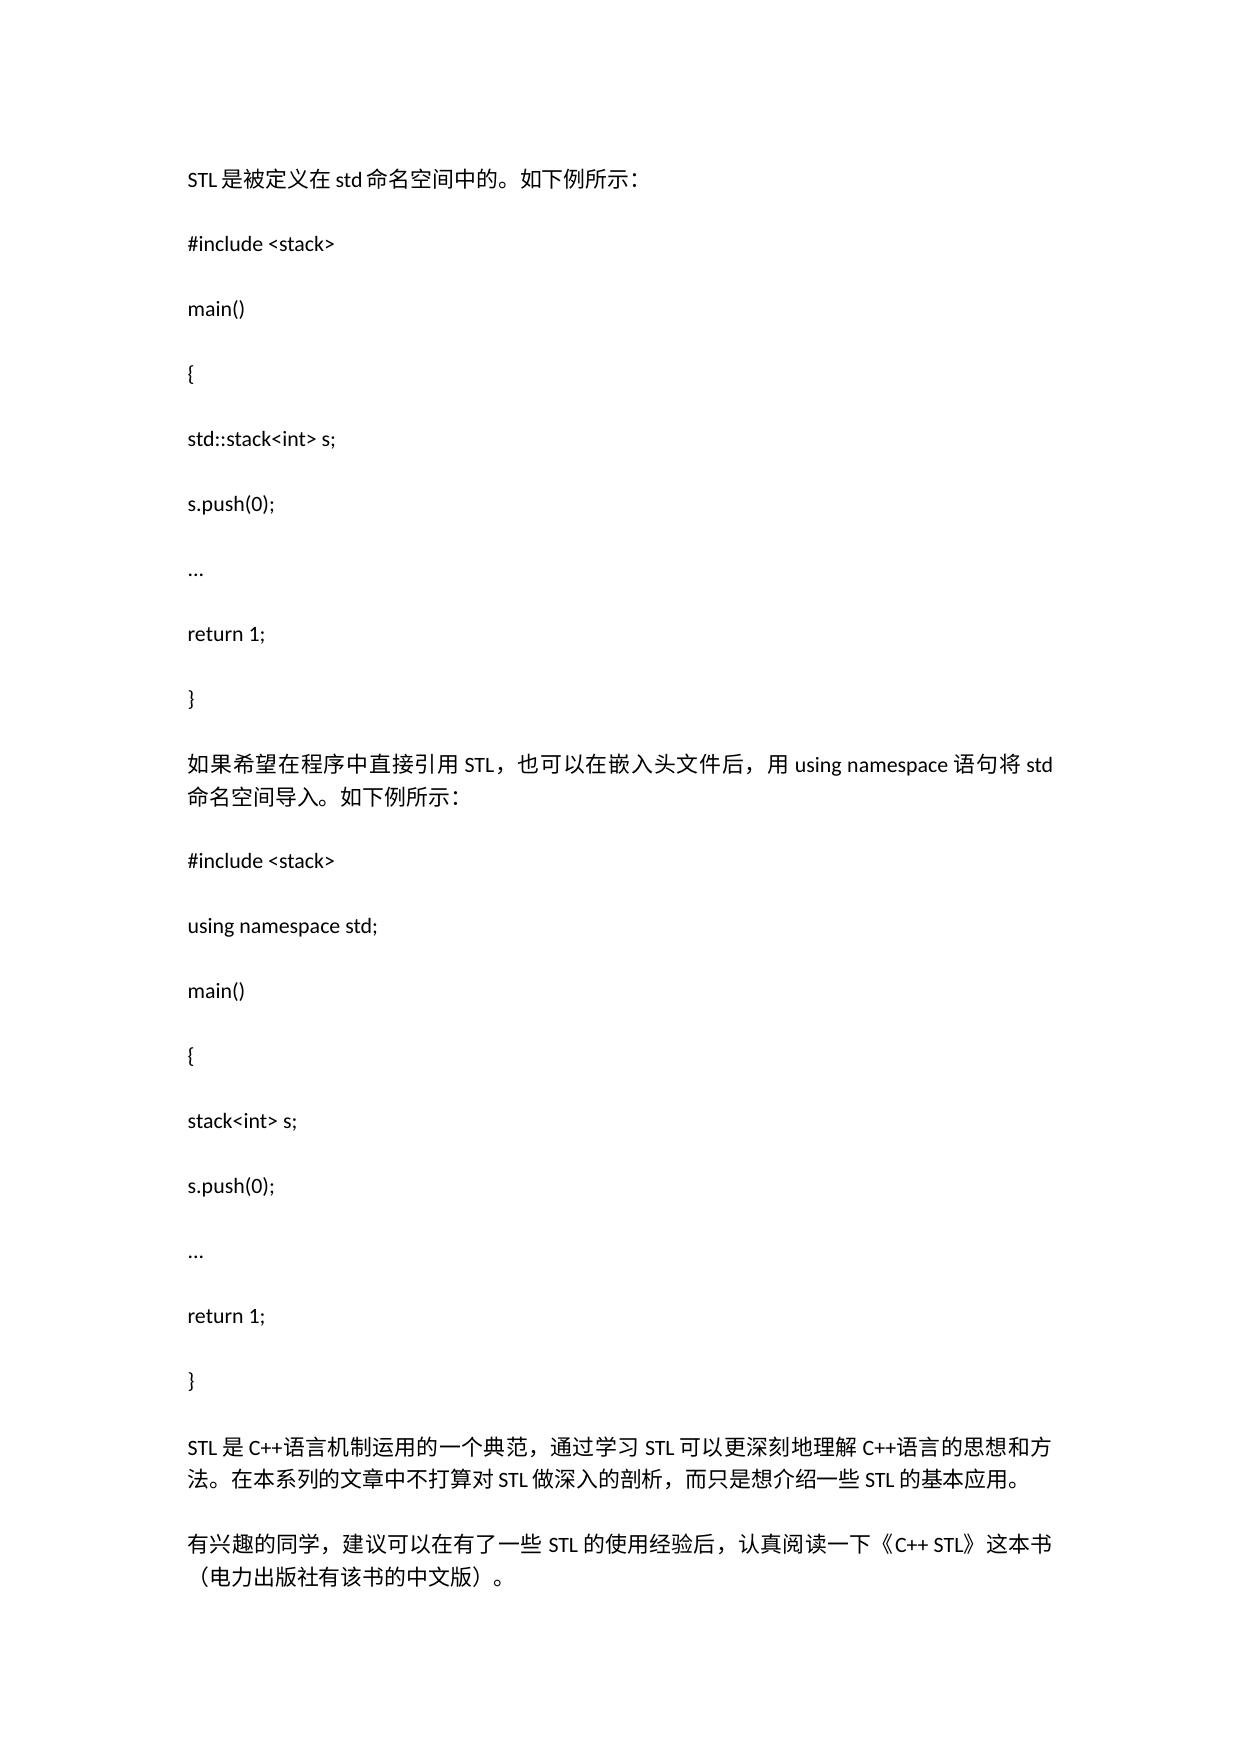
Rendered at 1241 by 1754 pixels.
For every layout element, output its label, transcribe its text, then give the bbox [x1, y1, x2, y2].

text { [187, 357, 1053, 389]
text return 1; [187, 1299, 1053, 1332]
text #include <stack> [187, 227, 1053, 259]
text s.push(0); [187, 1169, 1053, 1202]
text using namespace std; [187, 909, 1053, 942]
text std::stack<int> s; [187, 422, 1053, 454]
text 有兴趣的同学，建议可以在有了一些STL的使用经验后，认真阅读一下《C++ STL》这本书（电力出版社有该书的中文版）。 [187, 1527, 1053, 1592]
text ... [187, 552, 1053, 584]
text main() [187, 974, 1053, 1007]
text s.push(0); [187, 487, 1053, 519]
text STL是C++语言机制运用的一个典范，通过学习STL可以更深刻地理解C++语言的思想和方法。在本系列的文章中不打算对STL做深入的剖析，而只是想介绍一些STL的基本应用。 [187, 1429, 1053, 1494]
text } [187, 682, 1053, 714]
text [187, 162, 1053, 194]
text ... [187, 1234, 1053, 1267]
text main() [187, 292, 1053, 324]
text { [187, 1039, 1053, 1072]
text #include <stack> [187, 844, 1053, 877]
text } [187, 1364, 1053, 1397]
text stack<int> s; [187, 1104, 1053, 1137]
text 如果希望在程序中直接引用STL，也可以在嵌入头文件后，用using namespace语句将std命名空间导入。如下例所示： [187, 747, 1053, 812]
text return 1; [187, 617, 1053, 649]
